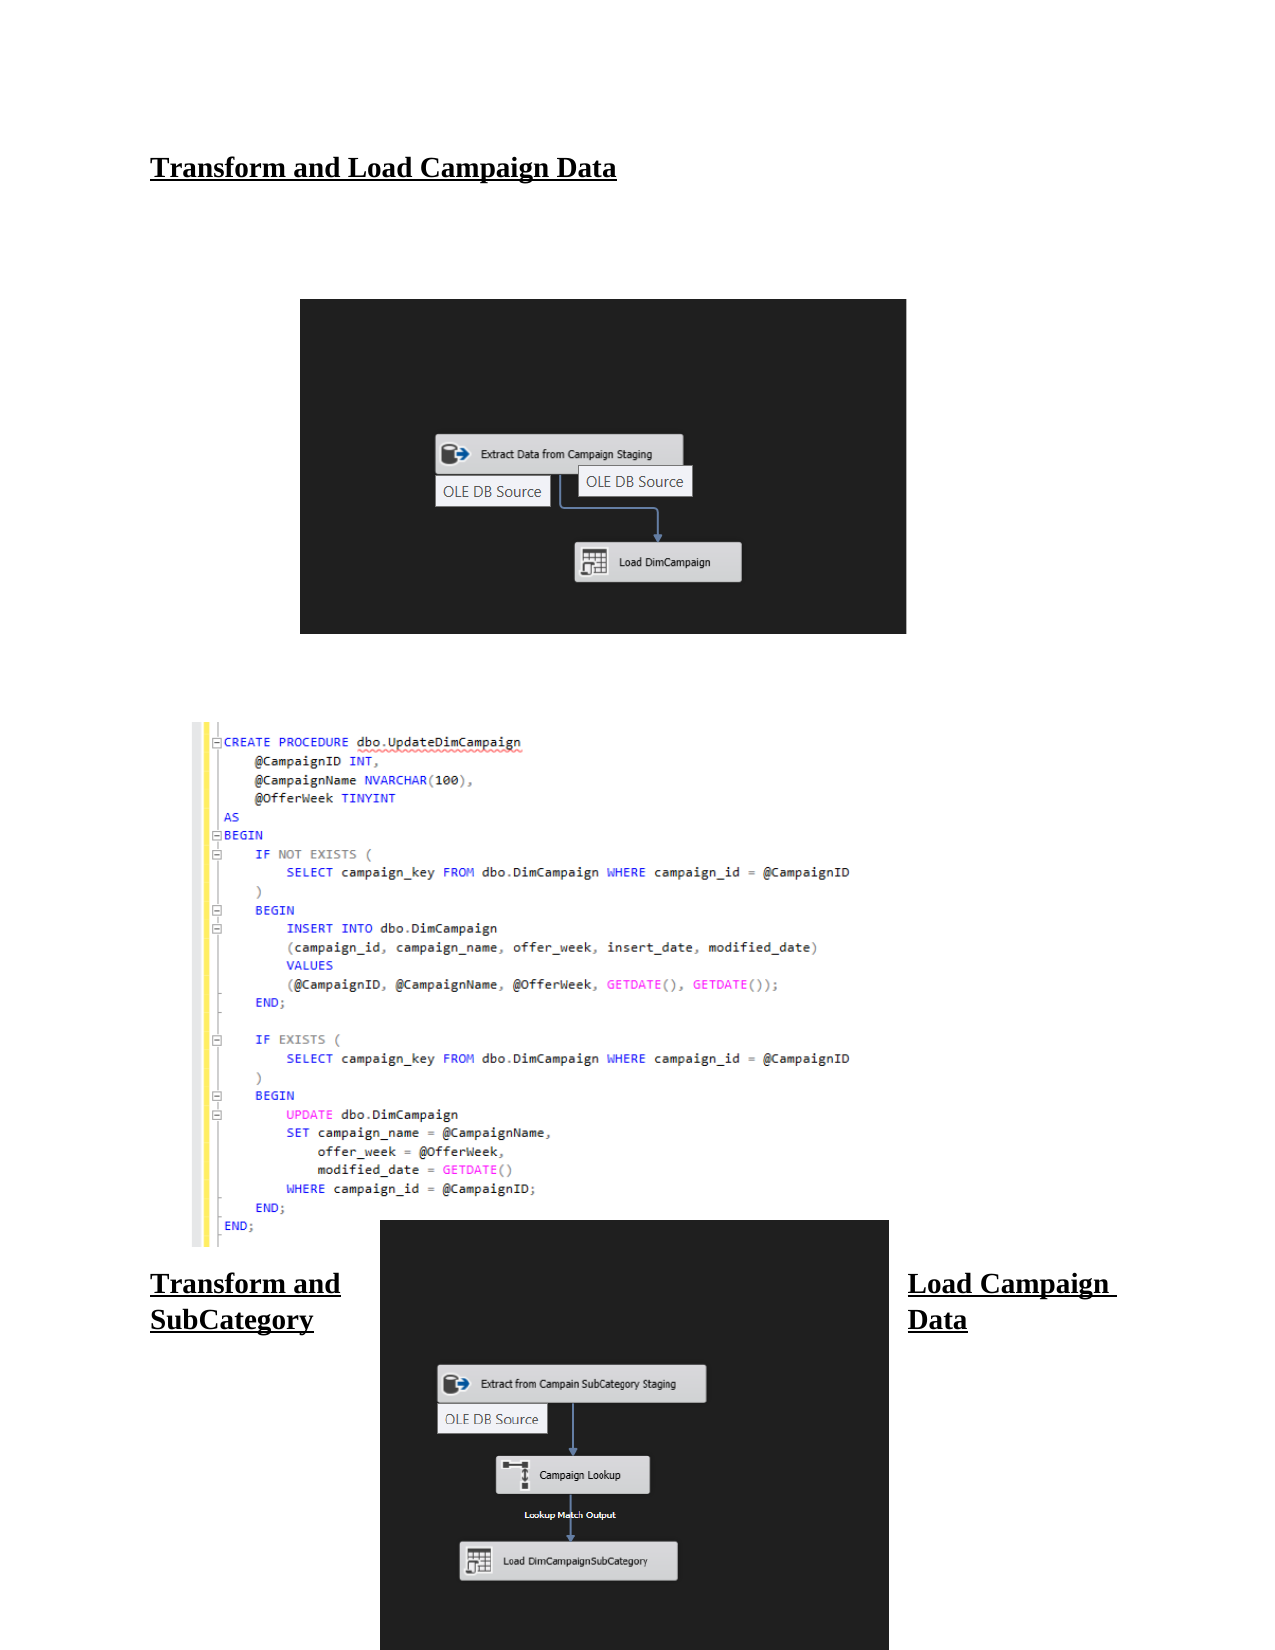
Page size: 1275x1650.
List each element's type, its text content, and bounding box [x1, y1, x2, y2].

picture [300, 299, 907, 634]
text Transform and Load Campaign Data [150, 150, 1125, 183]
picture [191, 722, 1084, 1650]
text Transform and Load Campaign SubCategory Data [889, 966, 1125, 1336]
text Transform and Load Campaign SubCategory Data [150, 966, 380, 1336]
